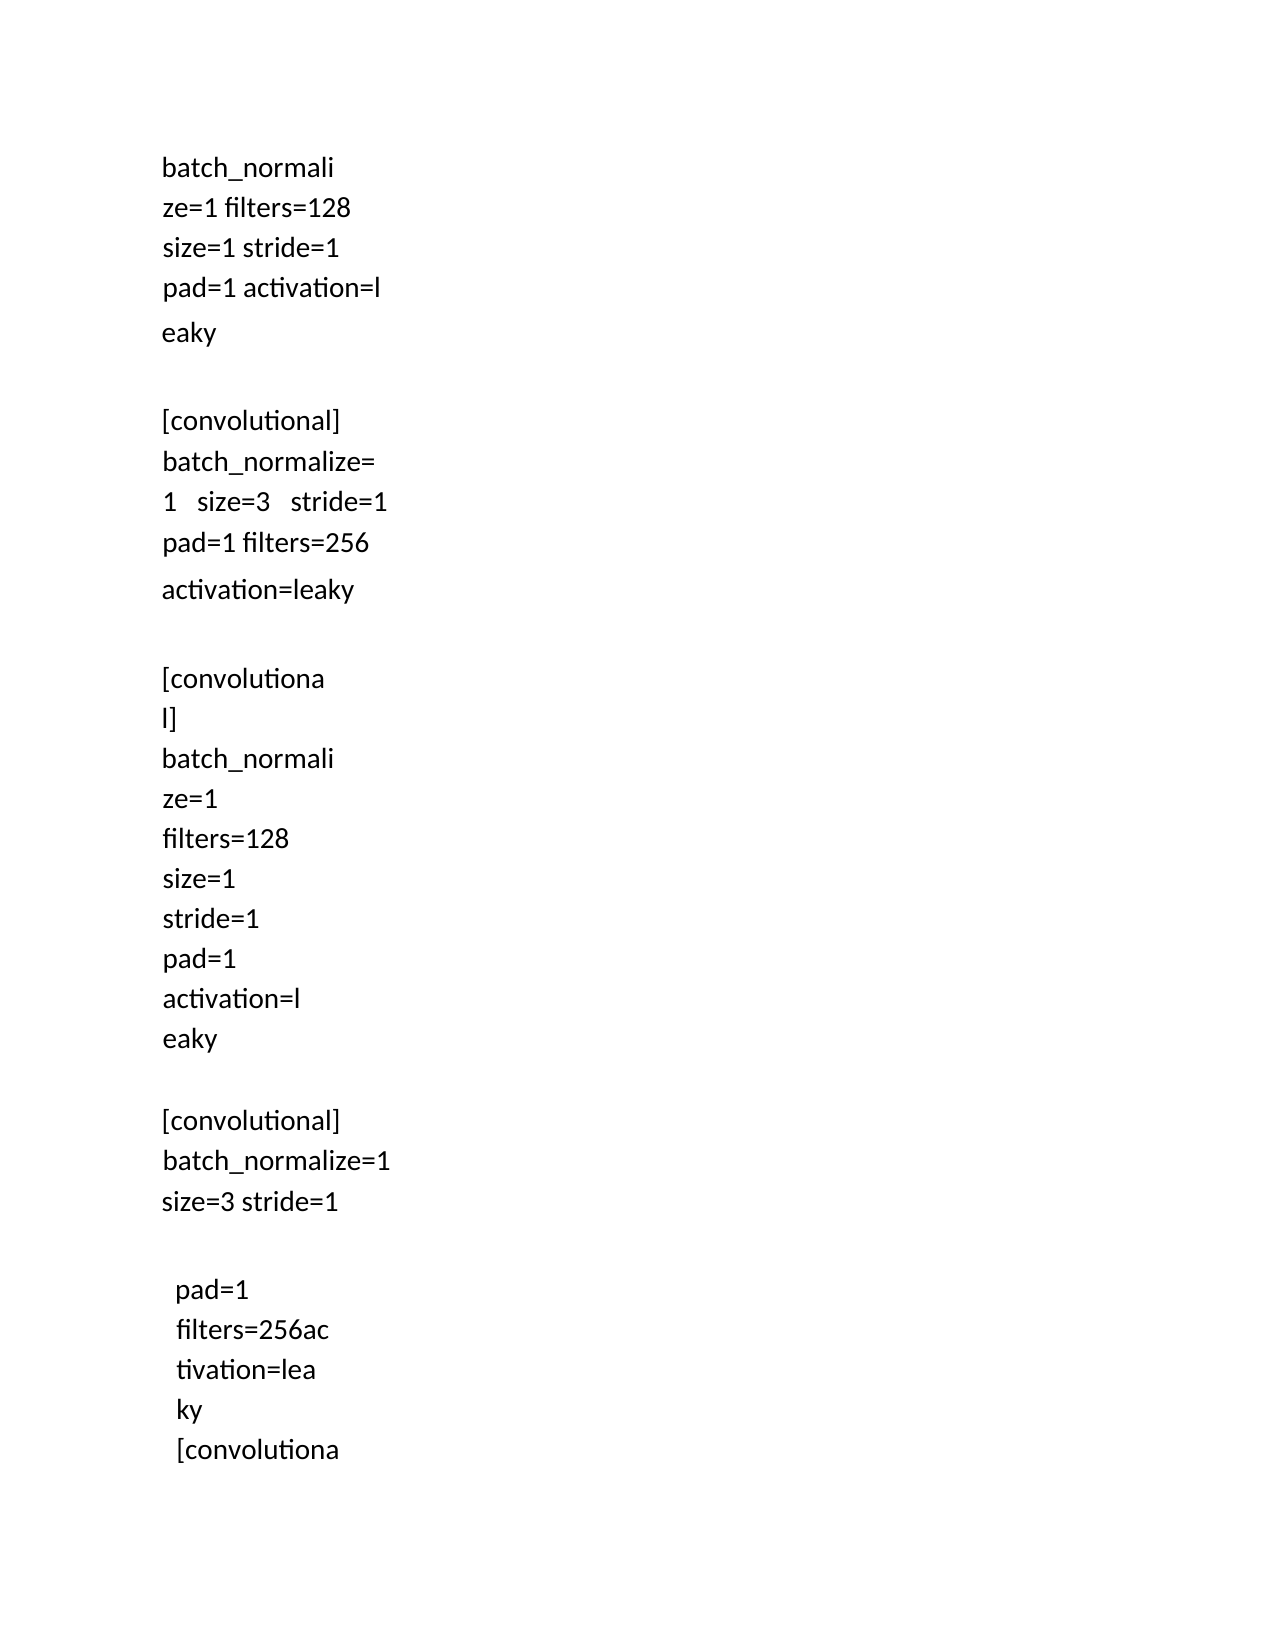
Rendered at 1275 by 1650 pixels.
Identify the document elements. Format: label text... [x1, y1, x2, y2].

text [convolutiona [161, 660, 1067, 696]
text l] [161, 700, 1067, 736]
text pad=1 filters=256ac tivation=lea ky [convolutiona [175, 1271, 343, 1467]
text size=3 stride=1 [161, 1183, 1067, 1218]
text batch_normali ze=1 filters=128 size=1 stride=1 pad=1 activation=l eaky [161, 741, 339, 1056]
text batch_normali ze=1 filters=128 size=1 stride=1 pad=1 activation=l [161, 149, 388, 304]
text [convolutional] batch_normalize=1 size=3 stride=1 pad=1 filters=256 [161, 402, 388, 559]
text eaky [161, 314, 1067, 350]
text activation=leaky [161, 571, 1067, 607]
text [convolutional] batch_normalize=1 [161, 1102, 575, 1178]
